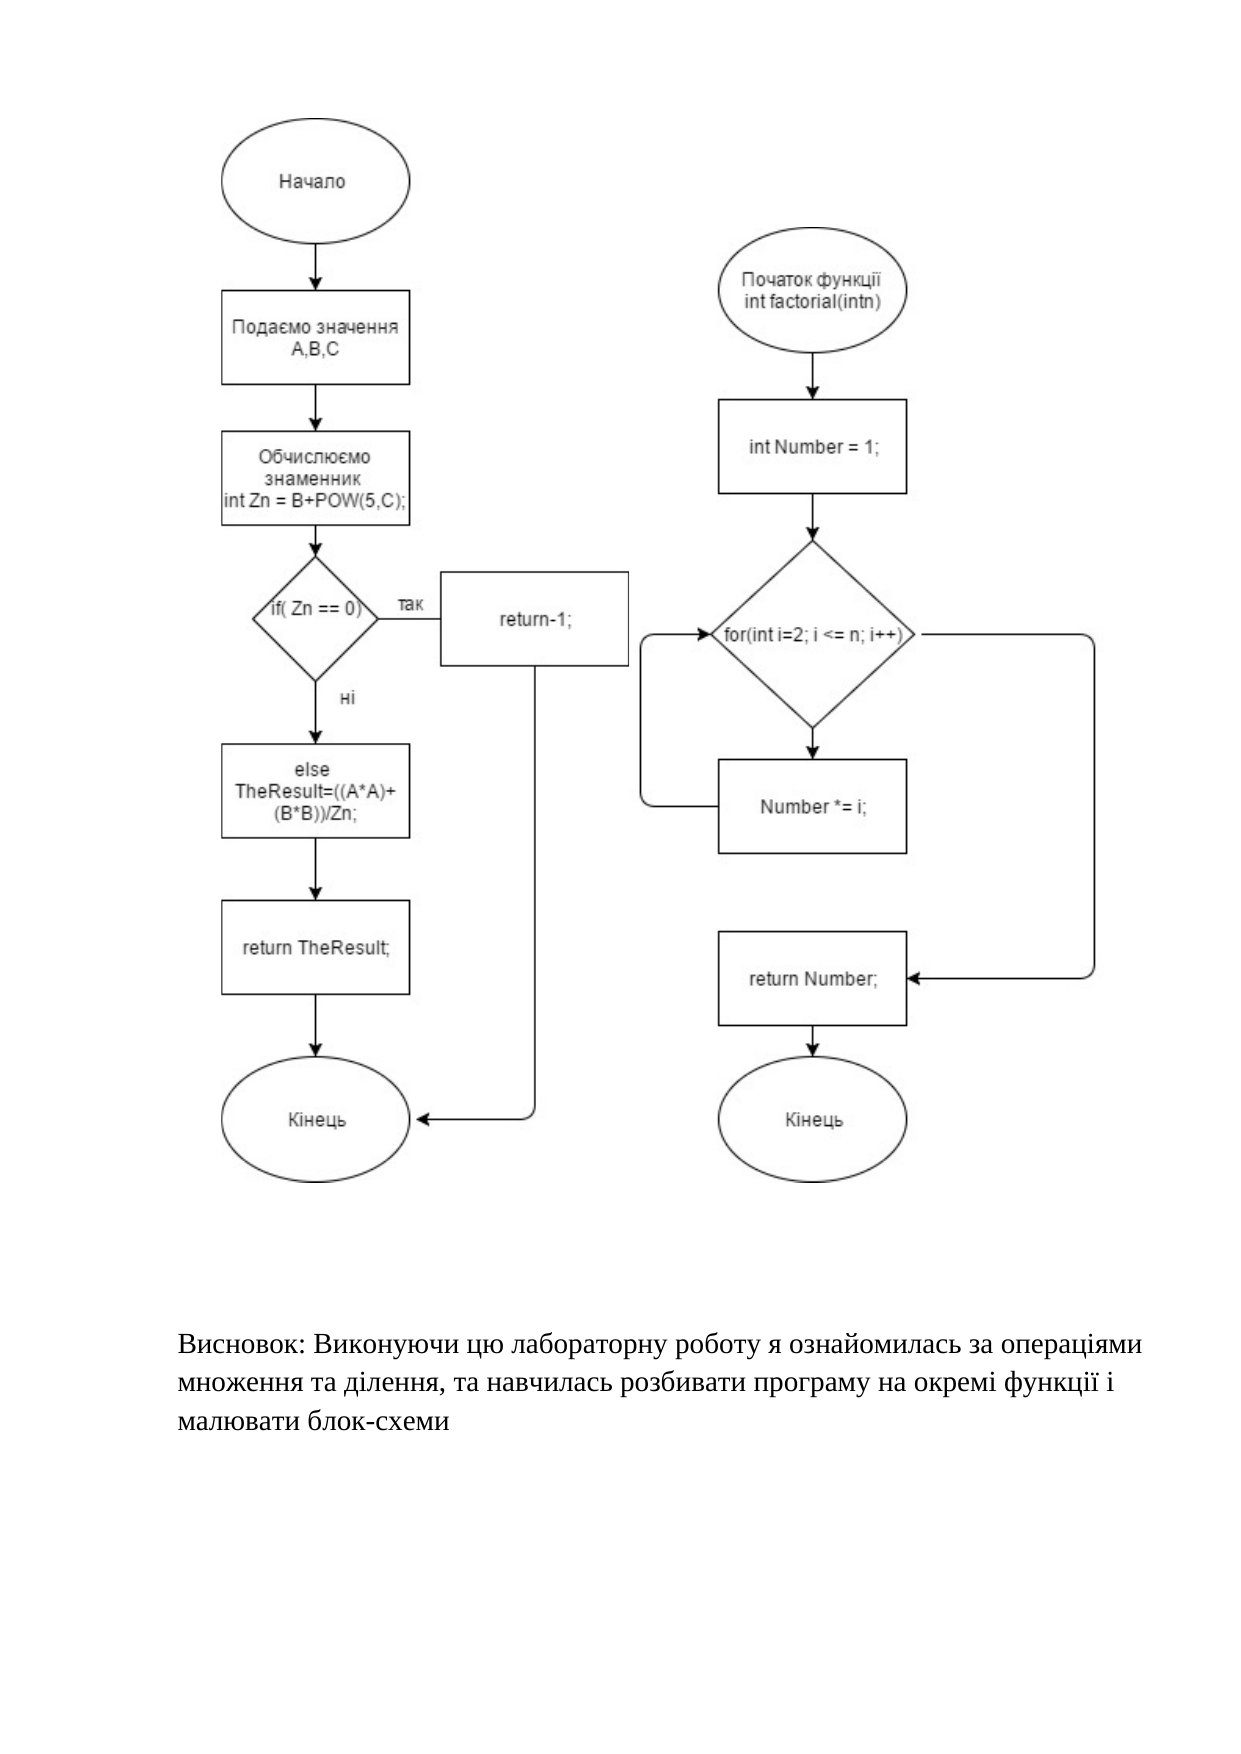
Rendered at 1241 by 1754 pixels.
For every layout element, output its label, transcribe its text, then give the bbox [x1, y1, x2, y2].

text Висновок: Виконуючи цю лабораторну роботу я ознайомилась за операціями множення та ділення, та навчилась розбивати програму на окремі функції і малювати блок-схеми [177, 1326, 1152, 1437]
picture [221, 118, 1108, 1183]
